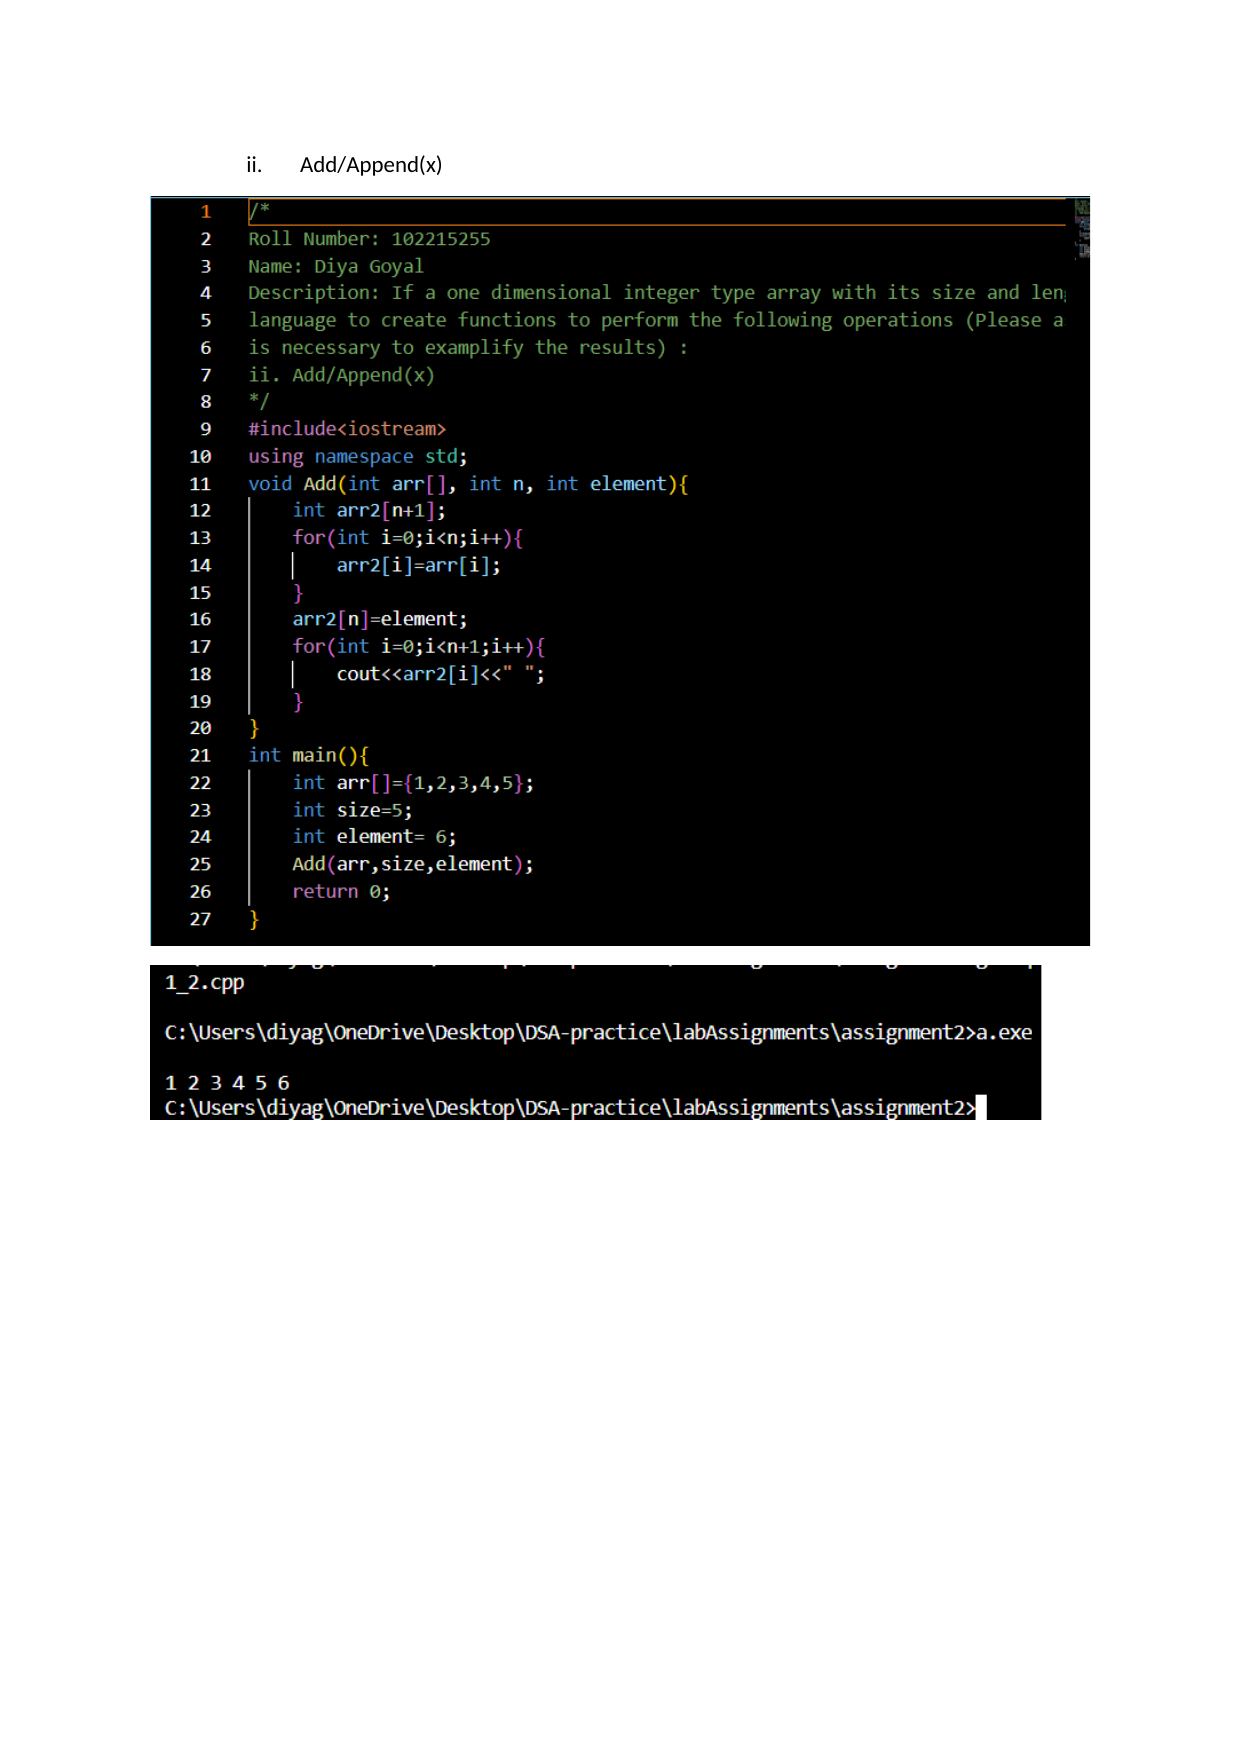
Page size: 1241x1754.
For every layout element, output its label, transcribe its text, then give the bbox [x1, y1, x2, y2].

list Add/Append(x) [262, 150, 1090, 178]
picture [150, 196, 1091, 946]
picture [150, 965, 1042, 1120]
